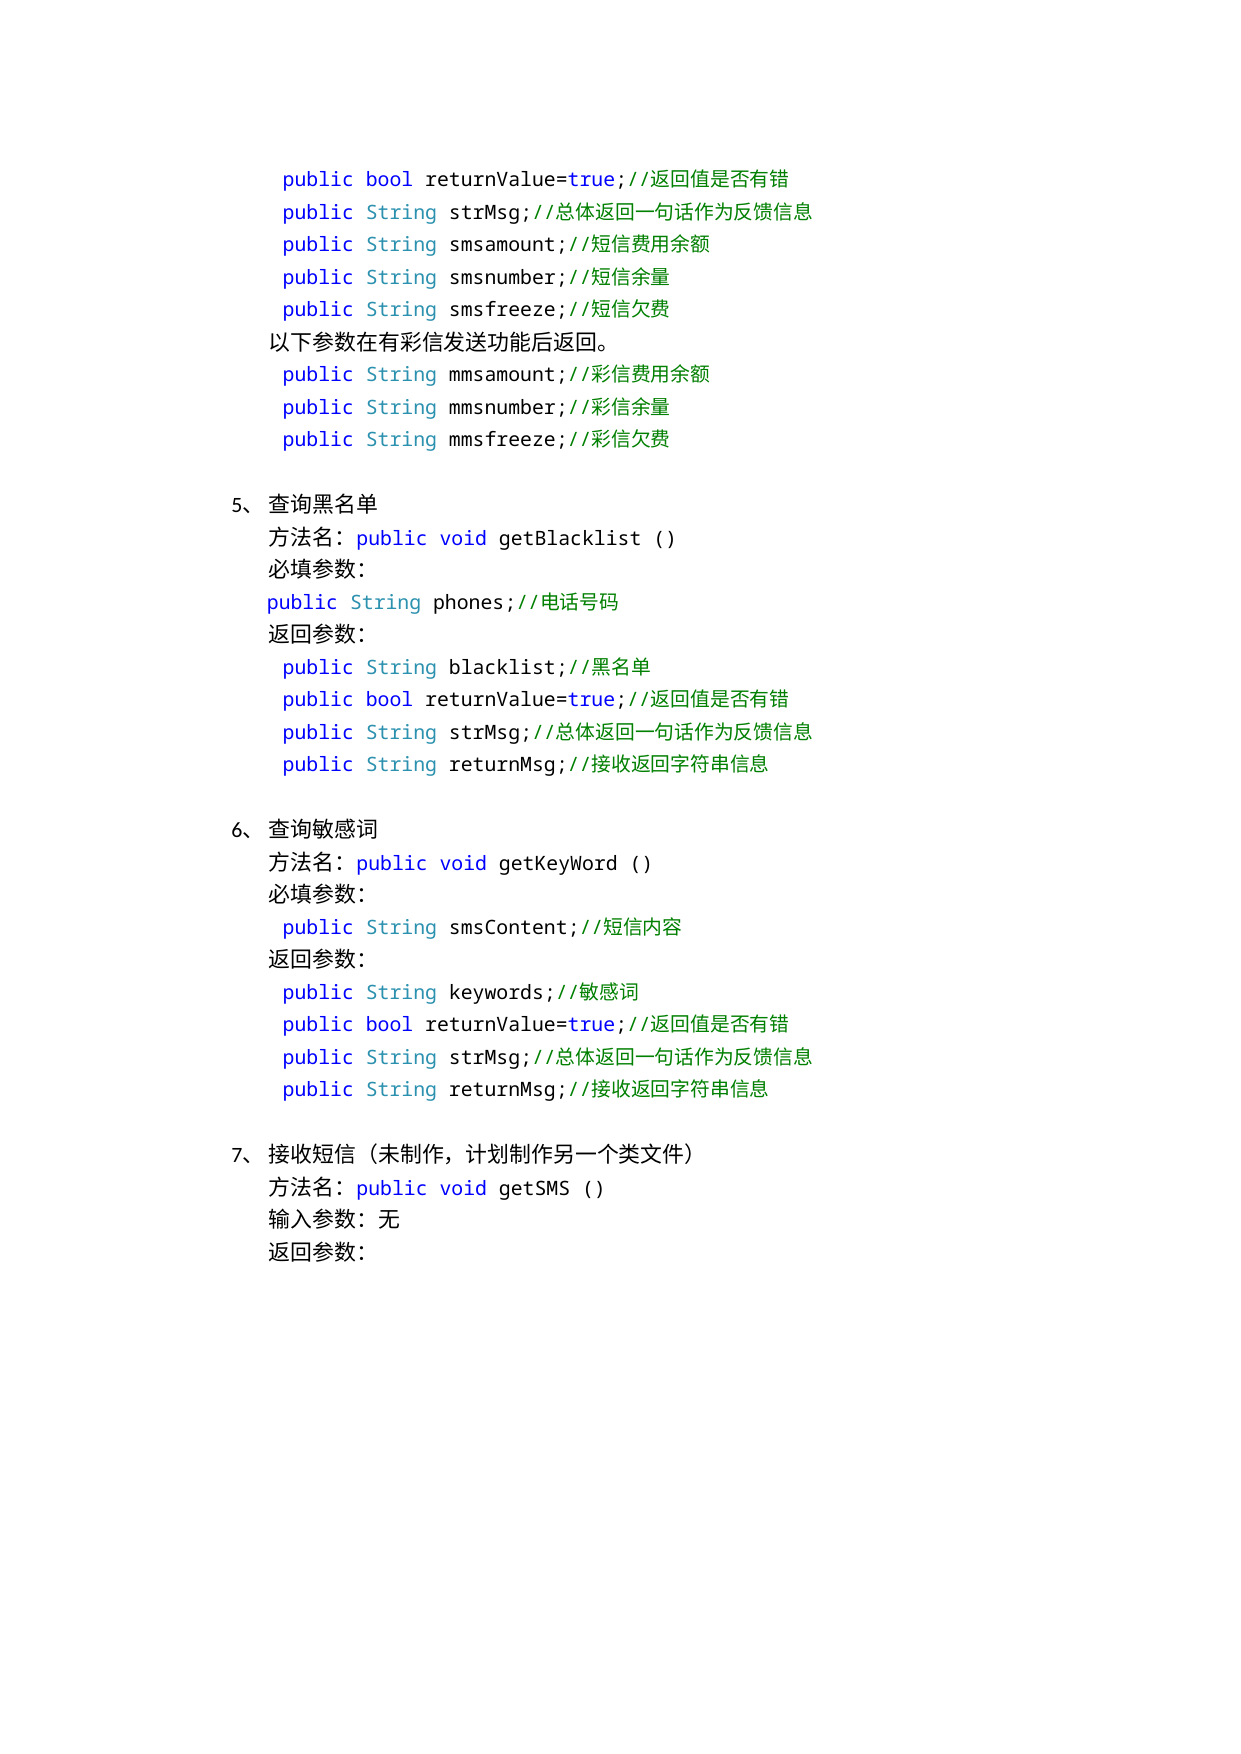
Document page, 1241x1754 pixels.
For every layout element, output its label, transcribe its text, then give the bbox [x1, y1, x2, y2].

list 查询黑名单 [231, 487, 1053, 519]
text public String blacklist;//黑名单 [187, 649, 1053, 682]
text public String mmsfreeze;//彩信欠费 [187, 422, 1053, 454]
list 方法名：public void getSMS () [269, 1169, 1053, 1202]
list 返回参数： [269, 942, 1053, 974]
text public String smsContent;//短信内容 [187, 909, 1053, 942]
text public bool returnValue=true;//返回值是否有错 [187, 682, 1053, 714]
list 方法名：public void getBlacklist () [269, 519, 1053, 552]
list 返回参数： [269, 617, 1053, 649]
list 返回参数： [269, 1234, 1053, 1267]
list 接收短信（未制作，计划制作另一个类文件） [231, 1137, 1053, 1169]
text public String keywords;//敏感词 [187, 974, 1053, 1007]
list 必填参数： [269, 877, 1053, 909]
text public String returnMsg;//接收返回字符串信息 [187, 1072, 1053, 1104]
text public String strMsg;//总体返回一句话作为反馈信息 [187, 714, 1053, 747]
list 以下参数在有彩信发送功能后返回。 [269, 324, 1053, 357]
text public String smsamount;//短信费用余额 [187, 227, 1053, 259]
text public String mmsamount;//彩信费用余额 [187, 357, 1053, 389]
text public String returnMsg;//接收返回字符串信息 [187, 747, 1053, 779]
list 输入参数：无 [269, 1202, 1053, 1234]
text public String smsnumber;//短信余量 [187, 259, 1053, 292]
list 方法名：public void getKeyWord () [269, 844, 1053, 877]
text public String strMsg;//总体返回一句话作为反馈信息 [187, 194, 1053, 227]
list 必填参数： [269, 552, 1053, 584]
text public bool returnValue=true;//返回值是否有错 [187, 1007, 1053, 1039]
text public String phones;//电话号码 [187, 584, 1053, 617]
text public bool returnValue=true;//返回值是否有错 [187, 162, 1053, 194]
text public String mmsnumber;//彩信余量 [187, 389, 1053, 422]
text public String smsfreeze;//短信欠费 [187, 292, 1053, 324]
list 查询敏感词 [231, 812, 1053, 844]
text public String strMsg;//总体返回一句话作为反馈信息 [187, 1039, 1053, 1072]
